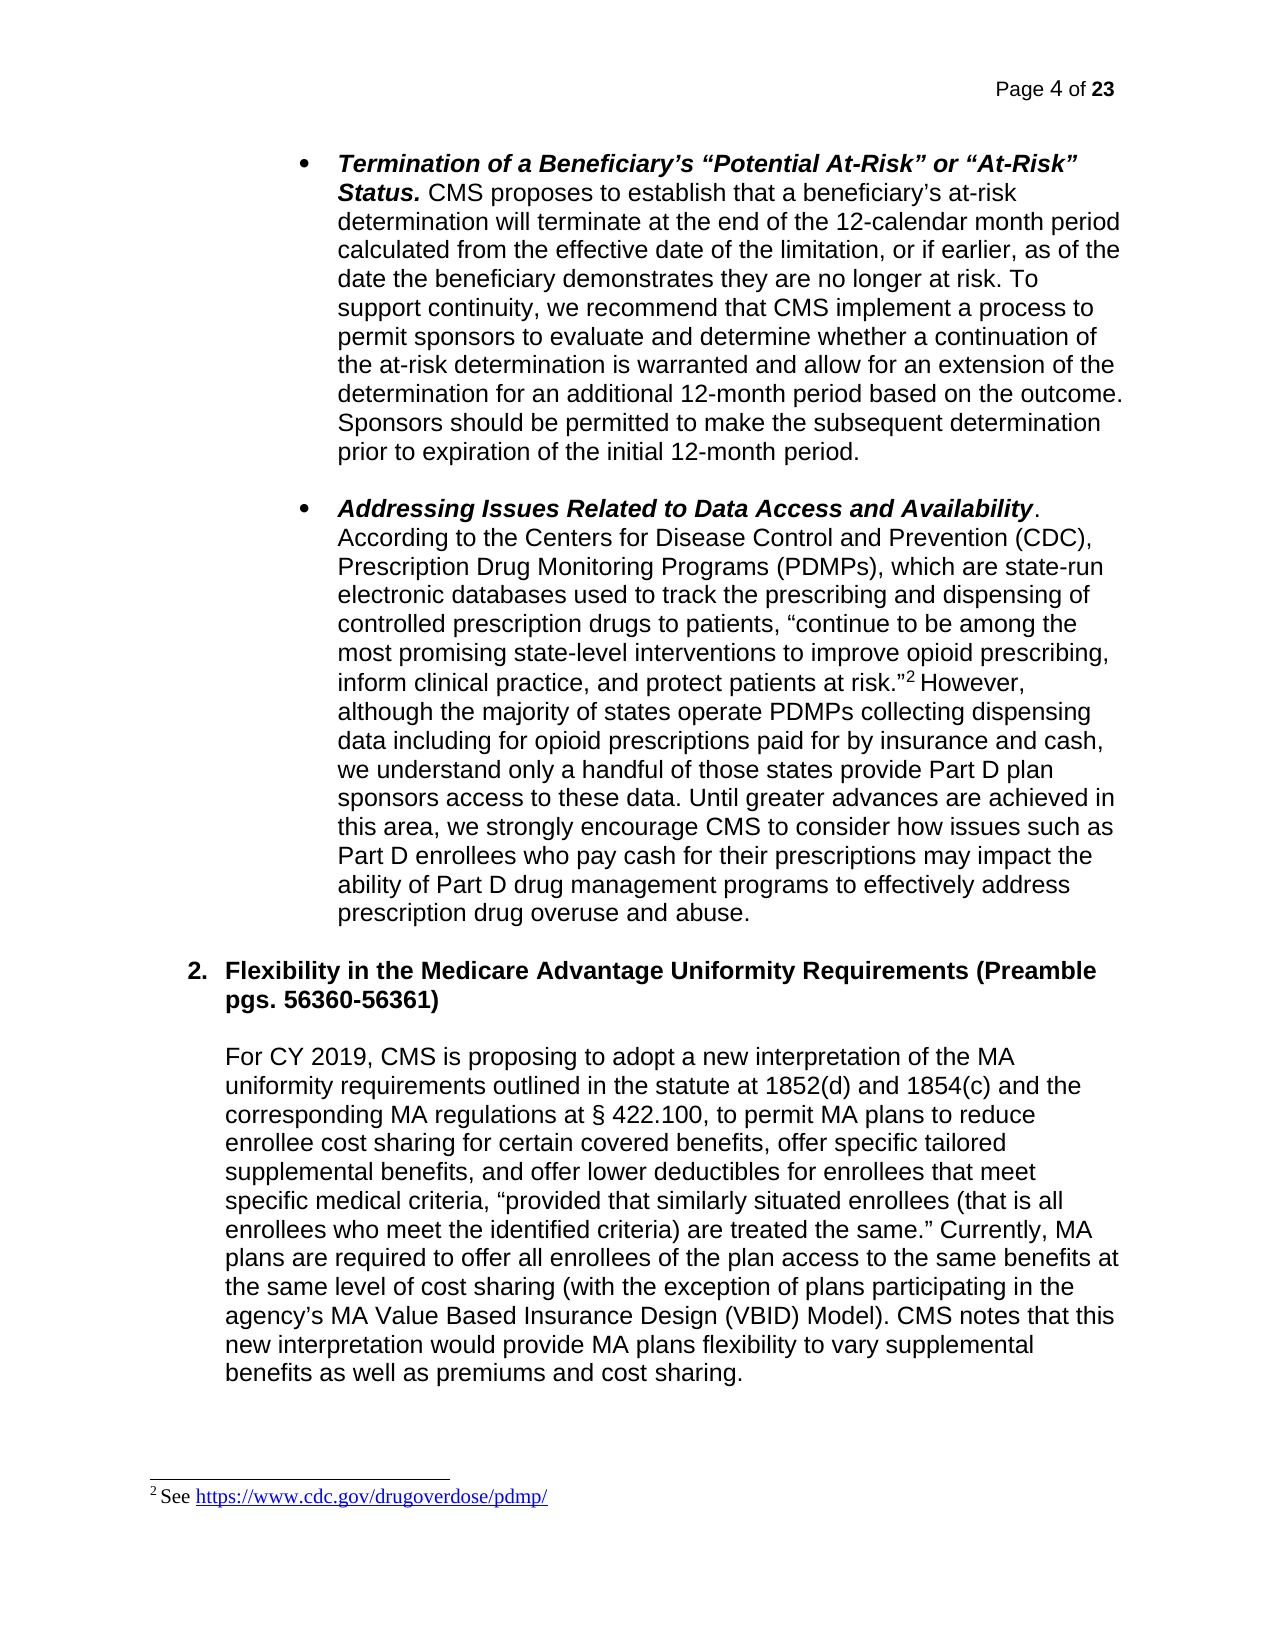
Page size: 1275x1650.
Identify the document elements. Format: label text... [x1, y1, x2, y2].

list Termination of a Beneficiary’s “Potential At-Risk” or “At-Risk” Status. CMS proposes to establish that a beneficiary’s at-risk determination will terminate at the end of the 12-calendar month period calculated from the effective date of the limitation, or if earlier, as of the date the beneficiary demonstrates they are no longer at risk. To support continuity, we recommend that CMS implement a process to permit sponsors to evaluate and determine whether a continuation of the at-risk determination is warranted and allow for an extension of the determination for an additional 12-month period based on the outcome. Sponsors should be permitted to make the subsequent determination prior to expiration of the initial 12-month period. [300, 149, 1124, 465]
text 2 See https://www.cdc.gov/drugoverdose/pdmp/ [150, 1482, 1135, 1508]
subtitle Flexibility in the Medicare Advantage Uniformity Requirements (Preamble pgs. 56360-56361) [187, 956, 1098, 1013]
list Addressing Issues Related to Data Access and Availability. According to the Centers for Disease Control and Prevention (CDC), Prescription Drug Monitoring Programs (PDMPs), which are state-run electronic databases used to track the prescribing and dispensing of controlled prescription drugs to patients, “continue to be among the most promising state-level interventions to improve opioid prescribing, inform clinical practice, and protect patients at risk.”2 However, although the majority of states operate PDMPs collecting dispensing data including for opioid prescriptions paid for by insurance and cash, we understand only a handful of those states provide Part D plan sponsors access to these data. Until greater advances are achieved in this area, we strongly encourage CMS to consider how issues such as Part D enrollees who pay cash for their prescriptions may impact the ability of Part D drug management programs to effectively address prescription drug overuse and abuse. [300, 494, 1116, 927]
text For CY 2019, CMS is proposing to adopt a new interpretation of the MA uniformity requirements outlined in the statute at 1852(d) and 1854(c) and the corresponding MA regulations at § 422.100, to permit MA plans to reduce enrollee cost sharing for certain covered benefits, offer specific tailored supplemental benefits, and offer lower deductibles for enrollees that meet specific medical criteria, “provided that similarly situated enrollees (that is all enrollees who meet the identified criteria) are treated the same.” Currently, MA plans are required to offer all enrollees of the plan access to the same benefits at the same level of cost sharing (with the exception of plans participating in the agency’s MA Value Based Insurance Design (VBID) Model). CMS notes that this new interpretation would provide MA plans flexibility to vary supplemental benefits as well as premiums and cost sharing. [225, 1042, 1121, 1387]
